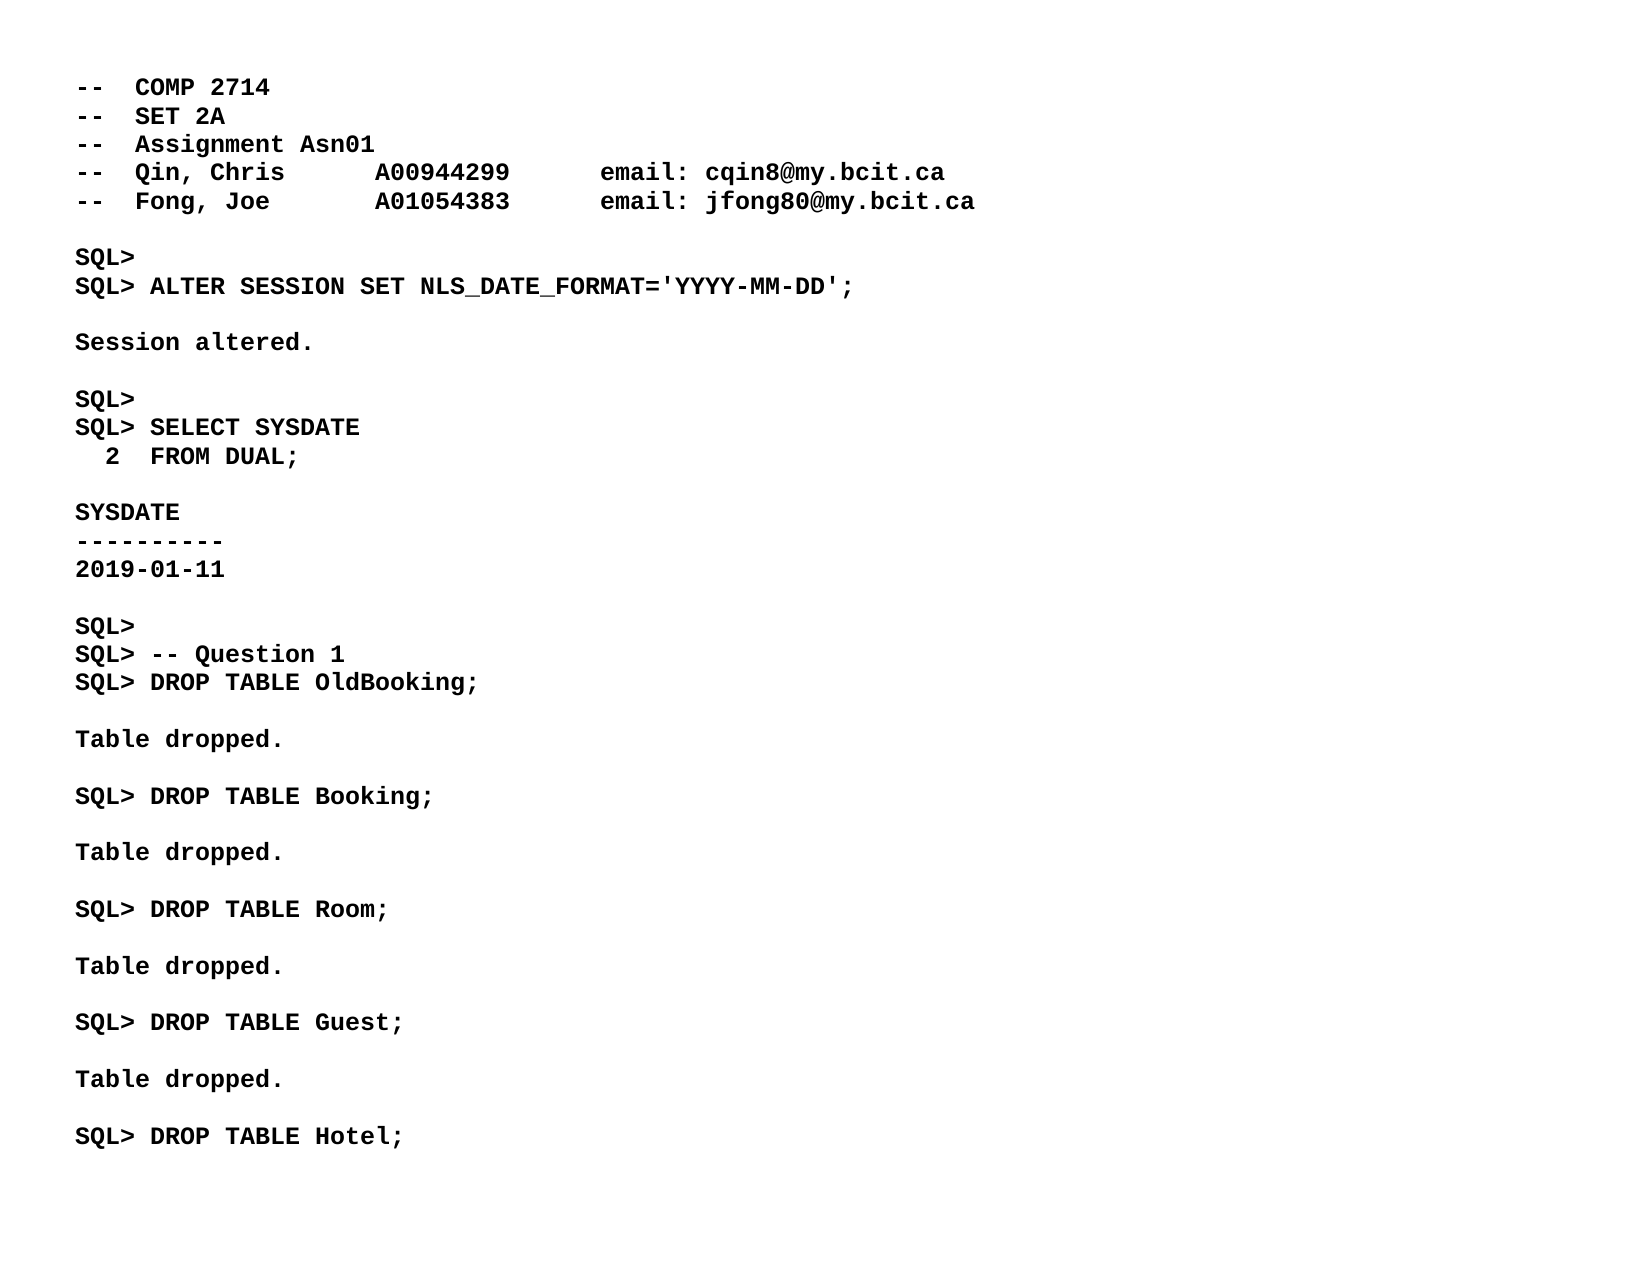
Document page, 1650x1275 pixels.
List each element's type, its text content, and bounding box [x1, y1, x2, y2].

text Table dropped. [75, 953, 1575, 982]
text SQL> DROP TABLE OldBooking; [75, 670, 1575, 698]
text Table dropped. [75, 727, 1575, 755]
text -- Fong, Joe A01054383 email: jfong80@my.bcit.ca [75, 188, 1575, 217]
text SQL> [75, 613, 1575, 642]
text SQL> DROP TABLE Room; [75, 897, 1575, 925]
text Table dropped. [75, 840, 1575, 868]
text SQL> SELECT SYSDATE [75, 415, 1575, 443]
text Session altered. [75, 330, 1575, 358]
text SQL> [75, 387, 1575, 415]
text SQL> ALTER SESSION SET NLS_DATE_FORMAT='YYYY-MM-DD'; [75, 273, 1575, 302]
text SQL> DROP TABLE Booking; [75, 783, 1575, 812]
text SQL> [75, 245, 1575, 273]
text -- SET 2A [75, 103, 1575, 132]
text SQL> DROP TABLE Guest; [75, 1010, 1575, 1038]
text 2019-01-11 [75, 557, 1575, 585]
text ---------- [75, 528, 1575, 557]
text SQL> -- Question 1 [75, 642, 1575, 670]
text -- Assignment Asn01 [75, 132, 1575, 160]
text SYSDATE [75, 500, 1575, 528]
text -- COMP 2714 [75, 75, 1575, 103]
text Table dropped. [75, 1067, 1575, 1095]
text SQL> DROP TABLE Hotel; [75, 1123, 1575, 1152]
text 2 FROM DUAL; [75, 443, 1575, 472]
text -- Qin, Chris A00944299 email: cqin8@my.bcit.ca [75, 160, 1575, 188]
